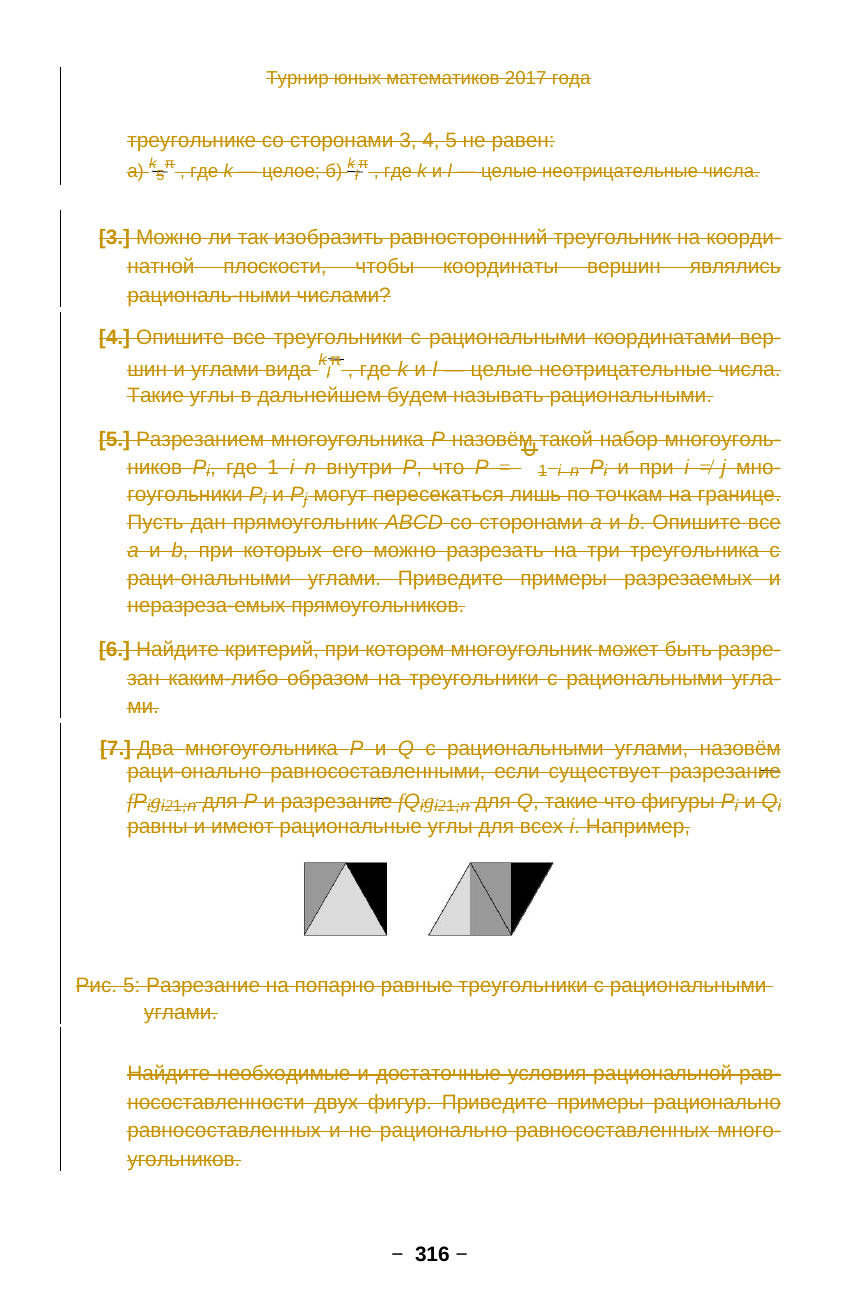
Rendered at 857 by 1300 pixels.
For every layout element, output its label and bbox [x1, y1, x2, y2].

picture [302, 860, 554, 936]
